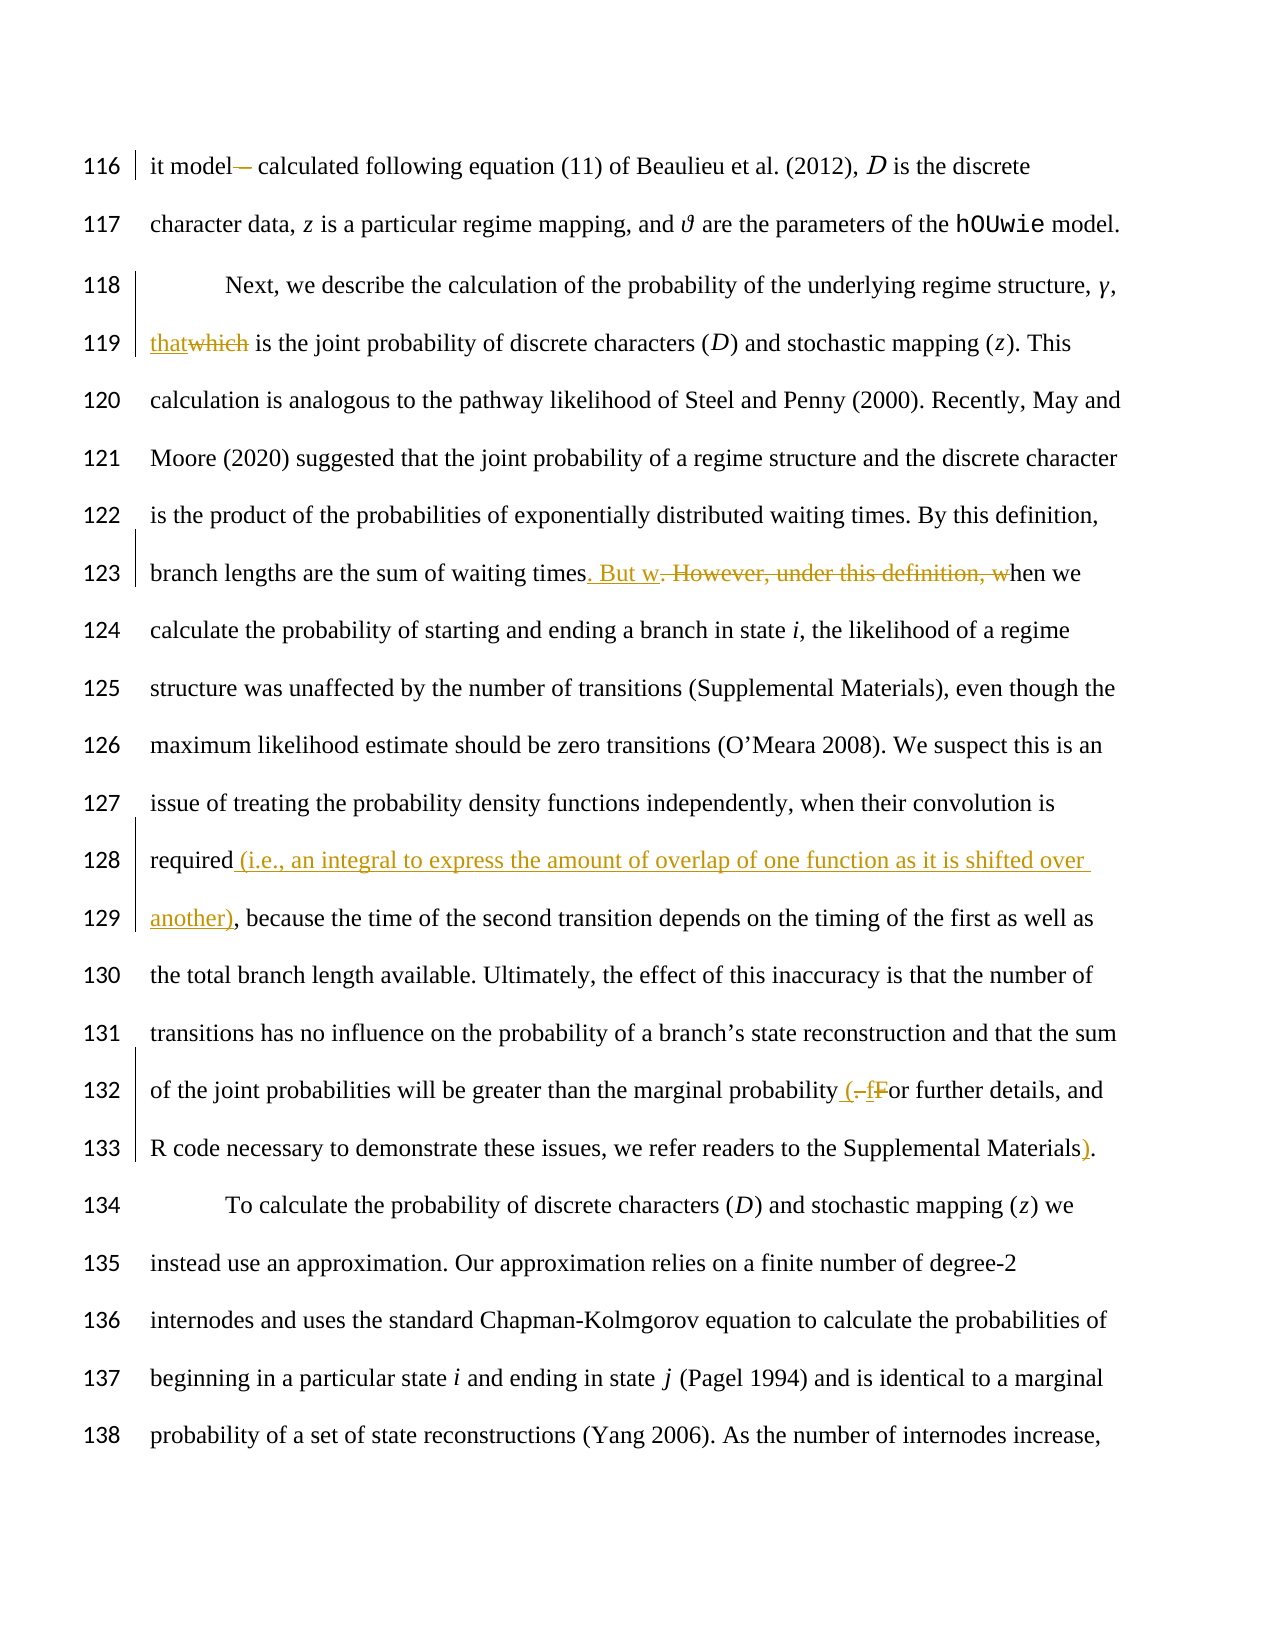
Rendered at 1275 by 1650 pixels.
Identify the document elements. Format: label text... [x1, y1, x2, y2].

text it model calculated following equation (11) of Beaulieu et al. (2012), D is the discrete character data, is a particular regime mapping, and are the parameters of the hOUwie model. [150, 150, 1125, 240]
text Next, we describe the calculation of the probability of the underlying regime structure, , is the joint probability of discrete characters () and stochastic mapping (). This calculation is analogous to the pathway likelihood of Steel and Penny (2000). Recently, May and Moore (2020) suggested that the joint probability of a regime structure and the discrete character is the product of the probabilities of exponentially distributed waiting times. By this definition, branch lengths are the sum of waiting timeshen we calculate the probability of starting and ending a branch in state i, the likelihood of a regime structure was unaffected by the number of transitions (Supplemental Materials), even though the maximum likelihood estimate should be zero transitions (O’Meara 2008). We suspect this is an issue of treating the probability density functions independently, when their convolution is required, because the time of the second transition depends on the timing of the first as well as the total branch length available. Ultimately, the effect of this inaccuracy is that the number of transitions has no influence on the probability of a branch’s state reconstruction and that the sum of the joint probabilities will be greater than the marginal probabilityor further details, and R code necessary to demonstrate these issues, we refer readers to the Supplemental Materials. [150, 271, 1125, 1162]
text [150, 1191, 1125, 1449]
